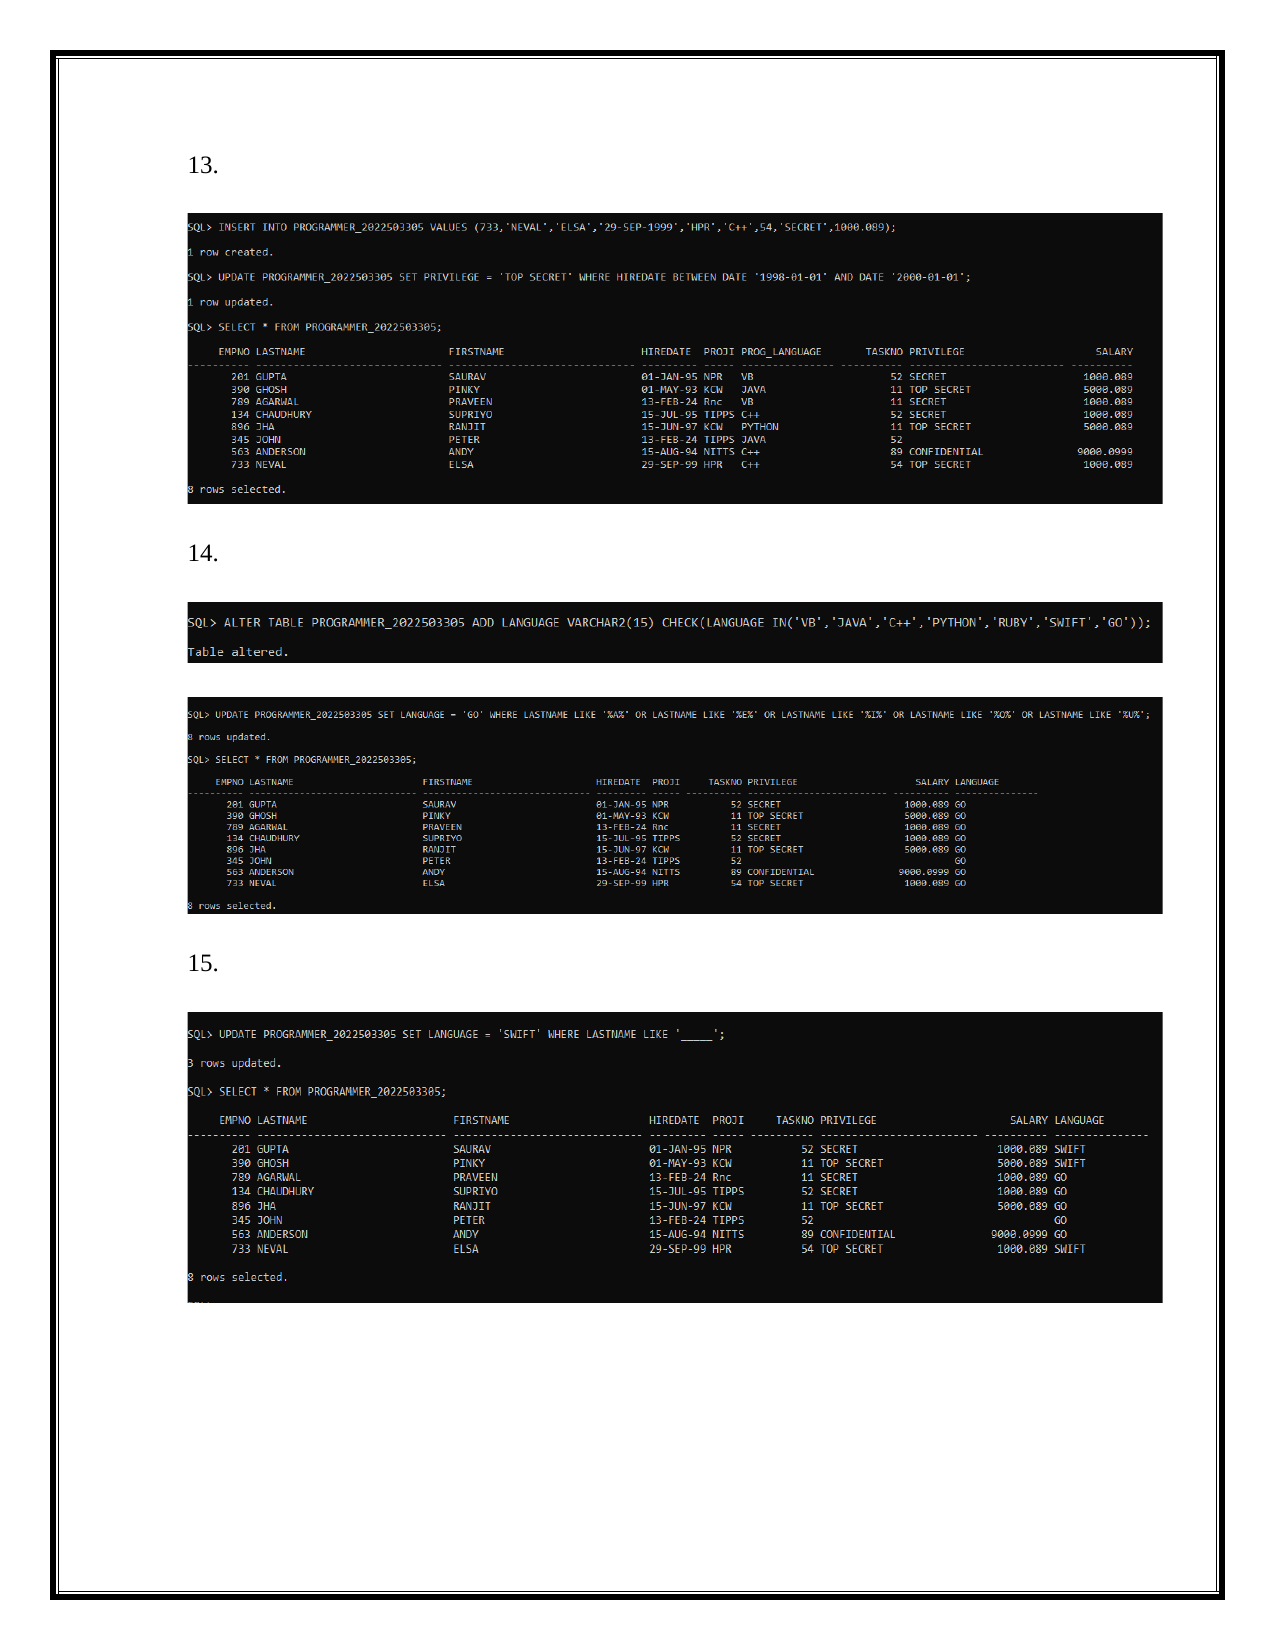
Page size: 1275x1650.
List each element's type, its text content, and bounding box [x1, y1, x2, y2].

picture [187, 213, 1163, 504]
text 15. [187, 948, 1125, 977]
picture [187, 1012, 1163, 1303]
text 13. [187, 150, 1125, 179]
text 14. [187, 538, 1125, 567]
picture [187, 602, 1163, 663]
picture [187, 697, 1163, 914]
